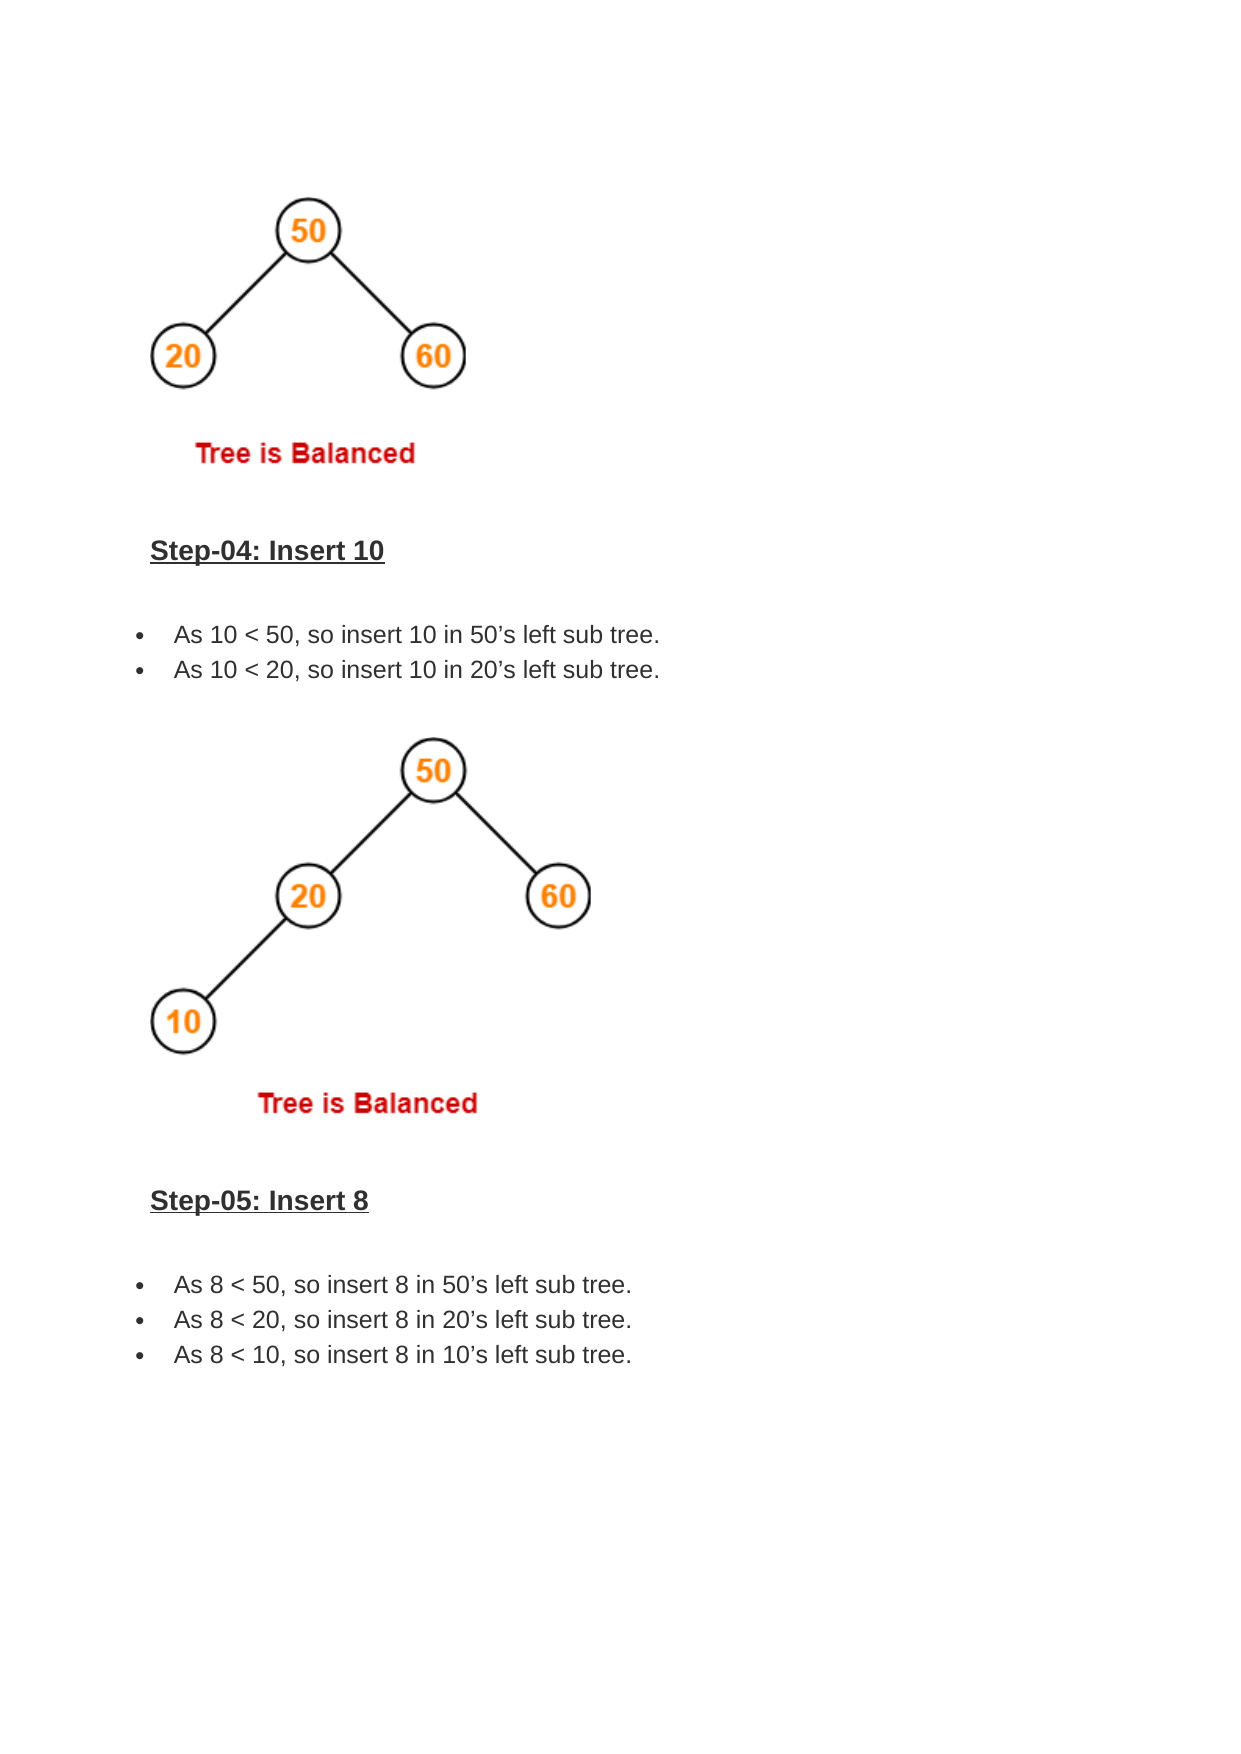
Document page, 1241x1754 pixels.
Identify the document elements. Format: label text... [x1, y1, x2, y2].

list As 8 < 50, so insert 8 in 50’s left sub tree. [136, 1270, 1090, 1298]
text Step-04: Insert 10 [150, 534, 1090, 566]
picture [150, 737, 591, 1118]
picture [150, 197, 466, 468]
list As 10 < 50, so insert 10 in 50’s left sub tree. [136, 620, 1090, 649]
list As 8 < 20, so insert 8 in 20’s left sub tree. [136, 1305, 1090, 1333]
text Step-05: Insert 8 [150, 1184, 1090, 1216]
list As 8 < 10, so insert 8 in 10’s left sub tree. [136, 1340, 1090, 1368]
list As 10 < 20, so insert 10 in 20’s left sub tree. [136, 655, 1090, 684]
